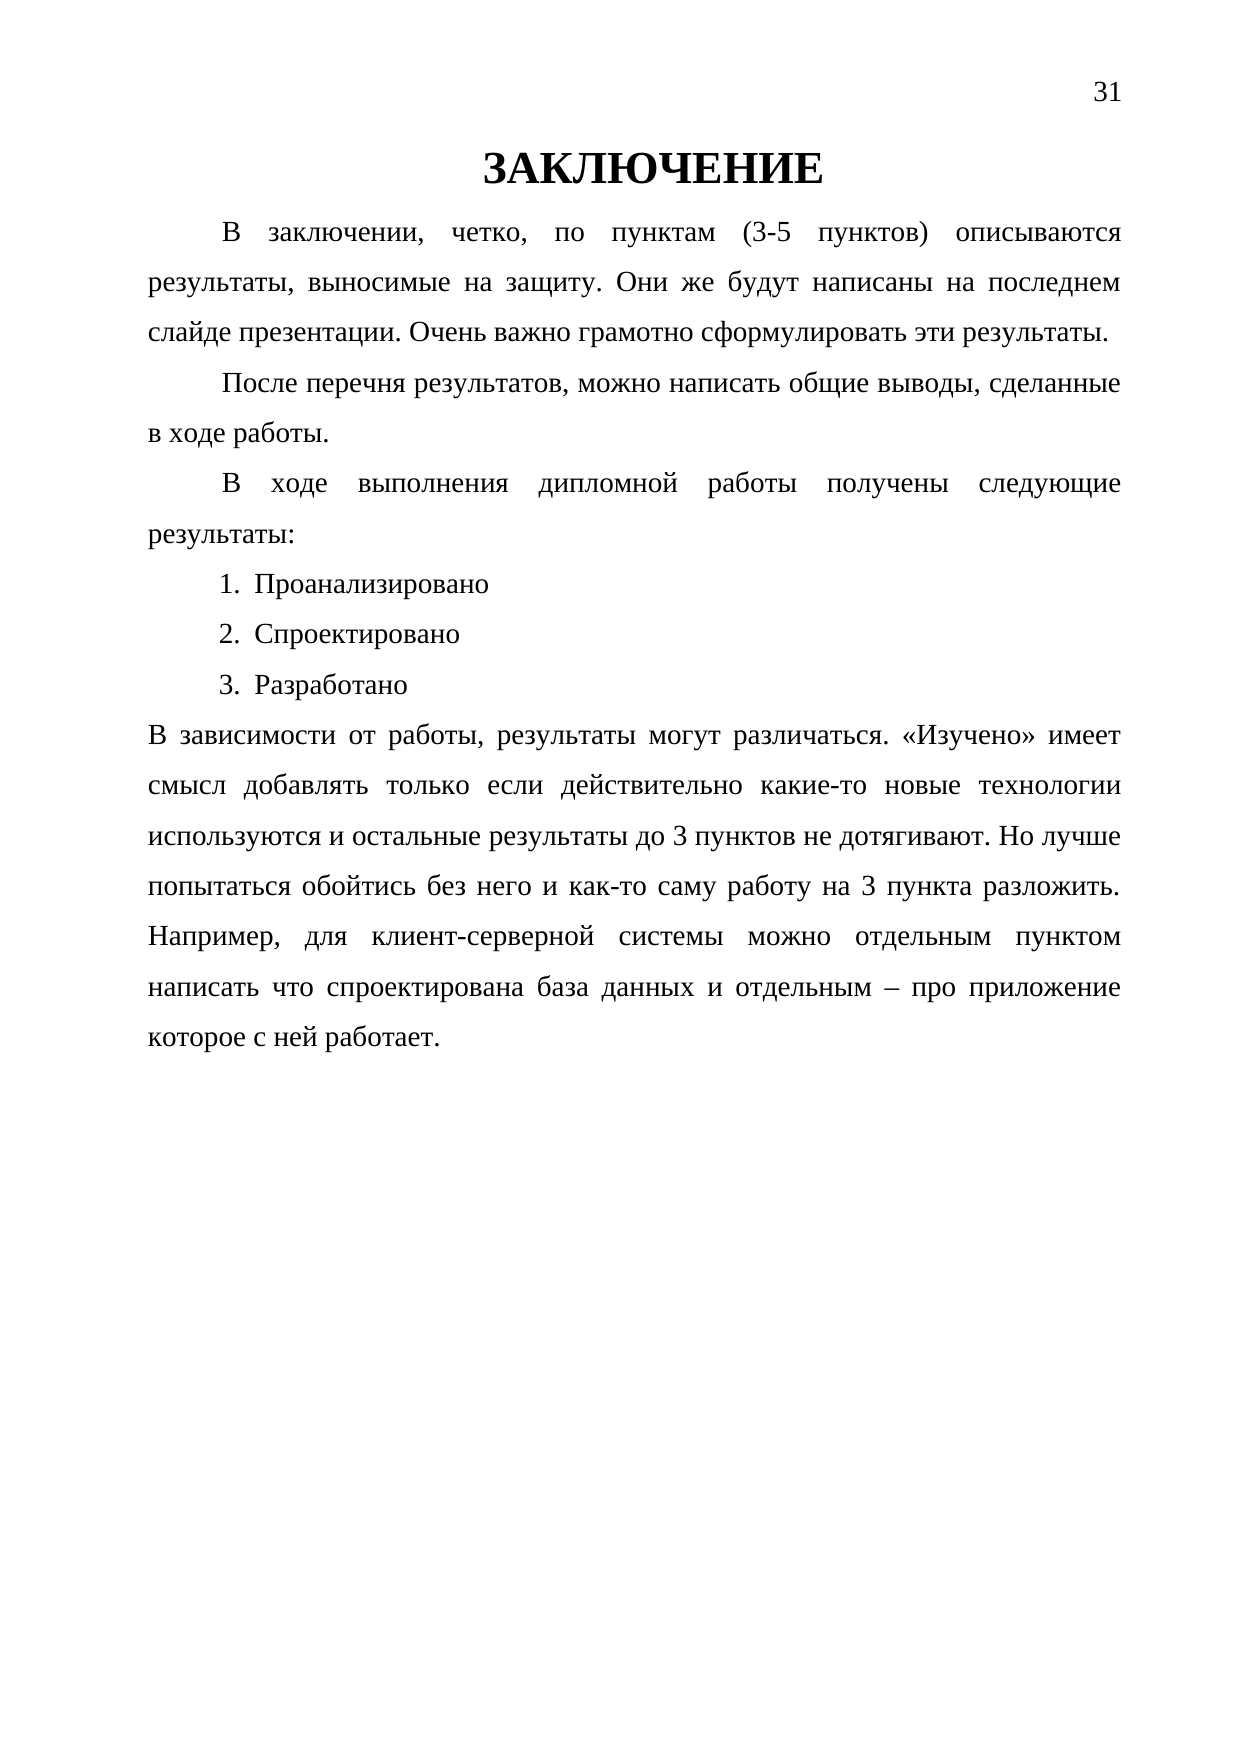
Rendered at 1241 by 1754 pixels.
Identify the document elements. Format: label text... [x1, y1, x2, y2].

text В ходе выполнения дипломной работы получены следующие результаты: [148, 466, 1122, 549]
list Разработано [218, 667, 1122, 700]
text После перечня результатов, можно написать общие выводы, сделанные в ходе работы. [148, 365, 1122, 449]
subtitle ЗАКЛЮЧЕНИЕ [185, 141, 1122, 194]
text В зависимости от работы, результаты могут различаться. «Изучено» имеет смысл добавлять только если действительно какие-то новые технологии используются и остальные результаты до 3 пунктов не дотягивают. Но лучше попытаться обойтись без него и как-то саму работу на 3 пункта разложить. Например, для клиент-серверной системы можно отдельным пунктом написать что спроектирована база данных и отдельным – про приложение которое с ней работает. [148, 717, 1122, 1052]
list Спроектировано [218, 616, 1122, 650]
list Проанализировано [218, 566, 1122, 600]
text В заключении, четко, по пунктам (3-5 пунктов) описываются результаты, выносимые на защиту. Они же будут написаны на последнем слайде презентации. Очень важно грамотно сформулировать эти результаты. [148, 214, 1122, 348]
